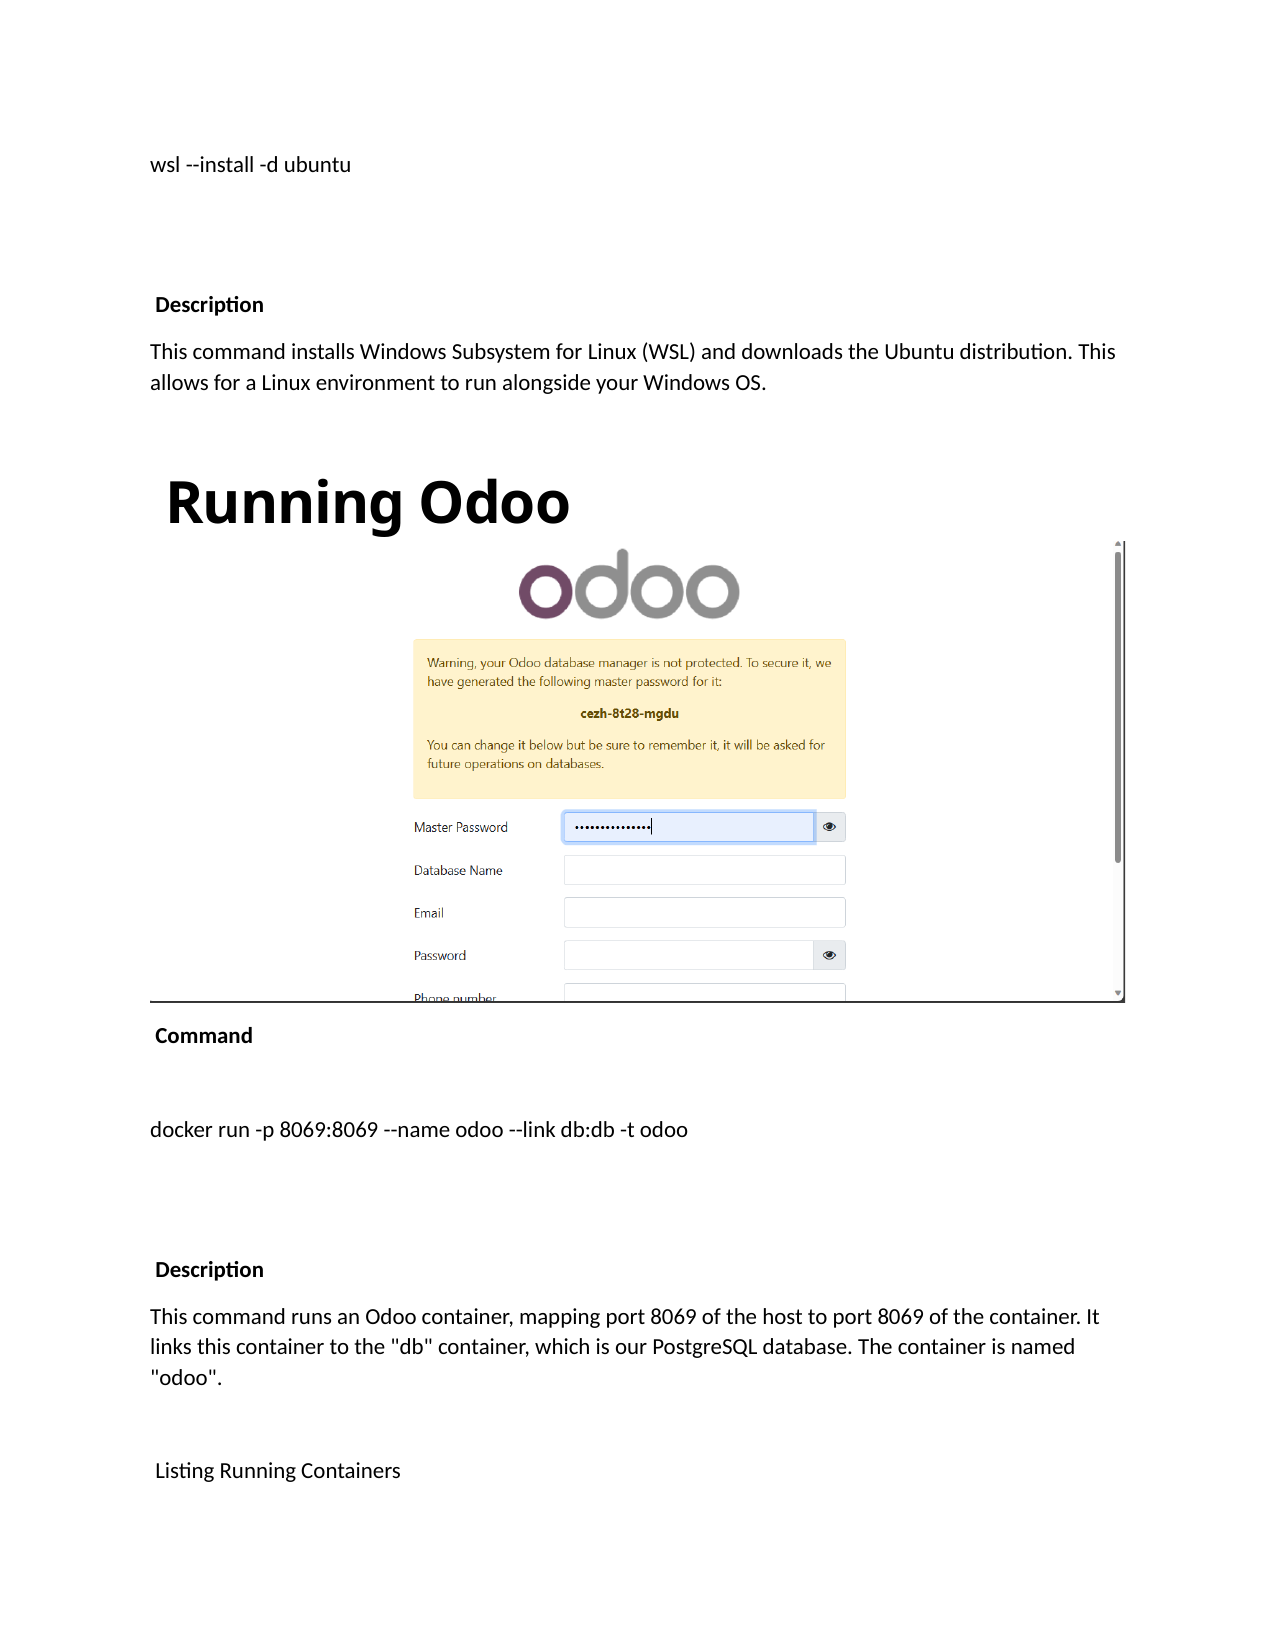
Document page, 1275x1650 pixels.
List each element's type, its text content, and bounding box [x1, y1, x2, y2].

text Description [150, 291, 1125, 319]
text Listing Running Containers [150, 1456, 1125, 1484]
text This command installs Windows Subsystem for Linux (WSL) and downloads the Ubuntu distribution. This allows for a Linux environment to run alongside your Windows OS. [150, 337, 1125, 396]
text Description [150, 1255, 1125, 1283]
text Command [150, 1021, 1125, 1049]
text docker run -p 8069:8069 --name odoo --link db:db -t odoo [150, 1115, 1125, 1143]
picture [150, 541, 1125, 1003]
text wsl --install -d ubuntu [150, 150, 1125, 178]
title Running Odoo [150, 461, 1125, 541]
text This command runs an Odoo container, mapping port 8069 of the host to port 8069 of the container. It links this container to the "db" container, which is our PostgreSQL database. The container is named "odoo". [150, 1302, 1125, 1391]
